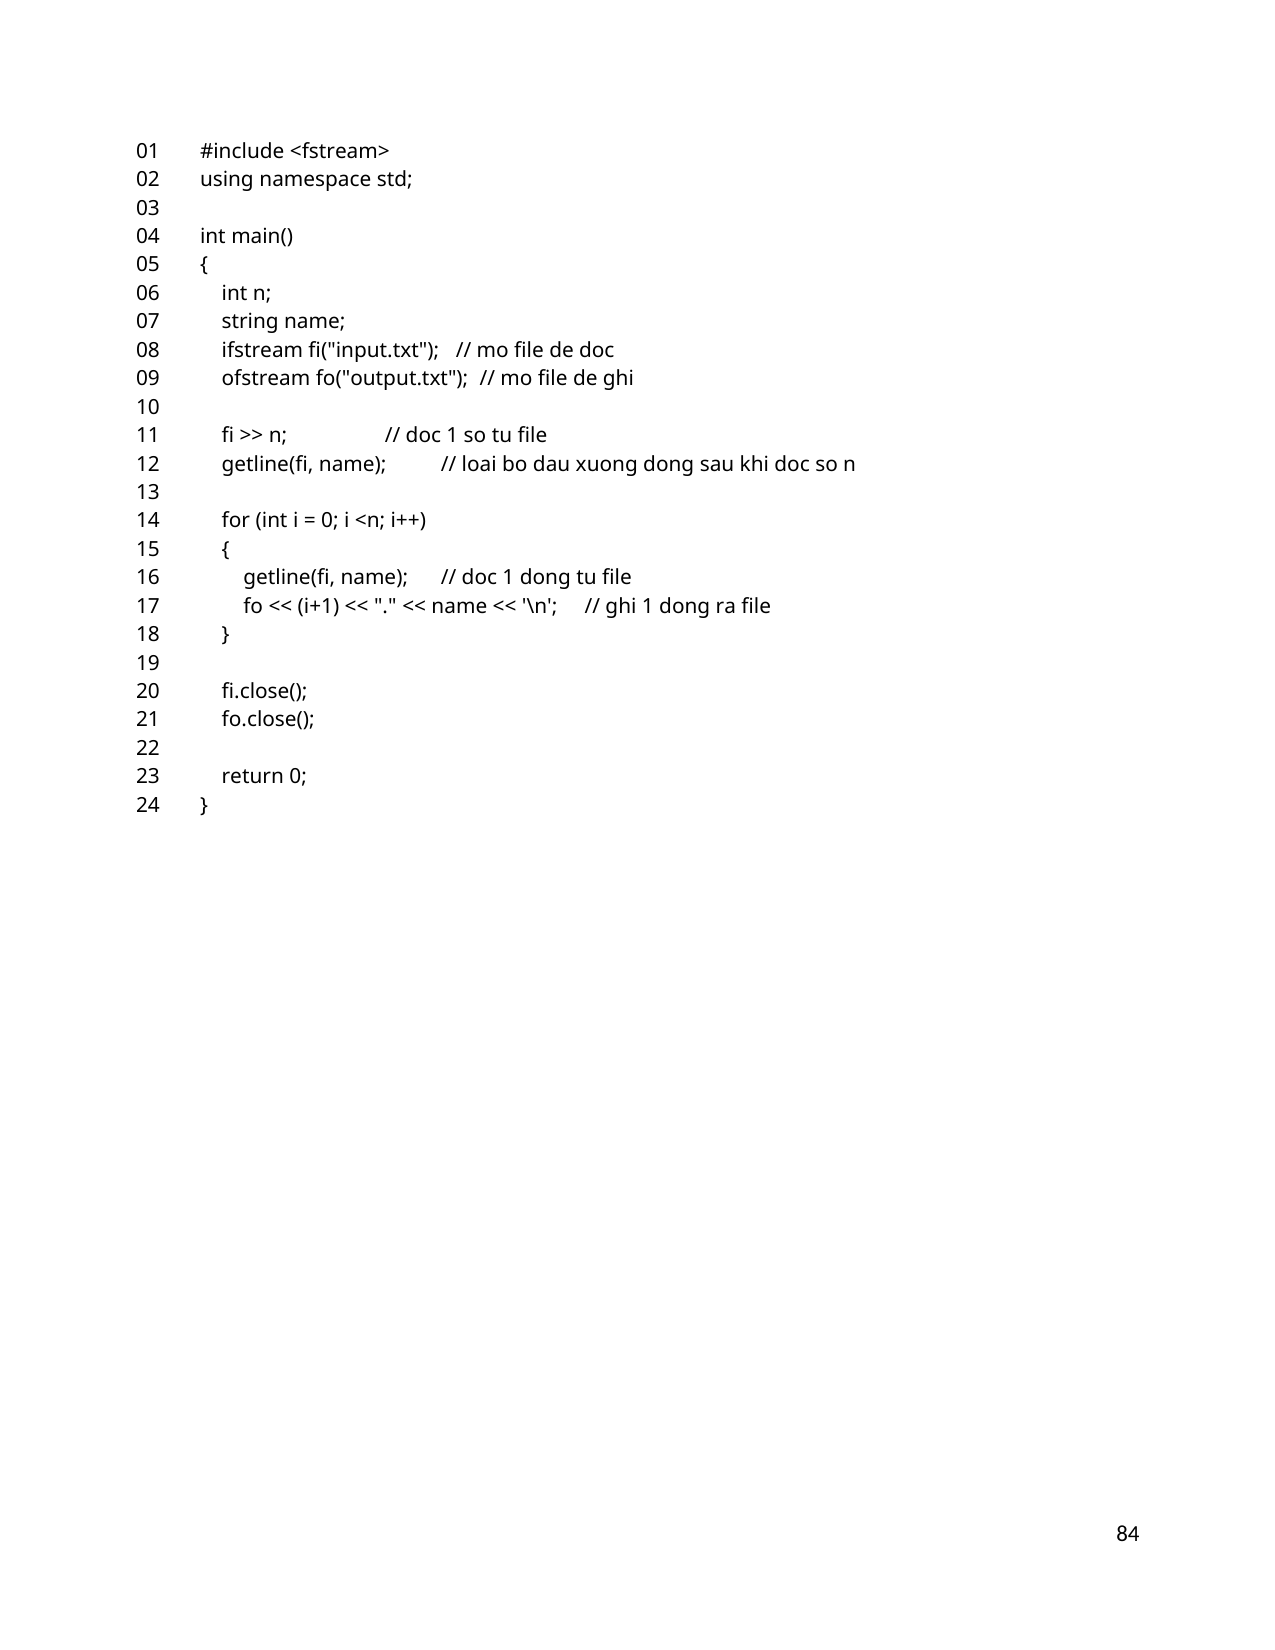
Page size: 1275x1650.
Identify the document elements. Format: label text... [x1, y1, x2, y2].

table_cell #include <fstream> using namespace std; int main() { int n; string name; ifstream fi("input.txt"); // mo file de doc ofstream fo("output.txt"); // mo file de ghi fi >> n; // doc 1 so tu file getline(fi, name); // loai bo dau xuong dong sau khi doc so n for (int i = 0; i <n; i++) { getline(fi, name); // doc 1 dong tu file fo << (i+1) << "." << name << '\n'; // ghi 1 dong ra file } fi.close(); fo.close(); return 0; } [200, 136, 1275, 818]
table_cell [136, 136, 200, 818]
